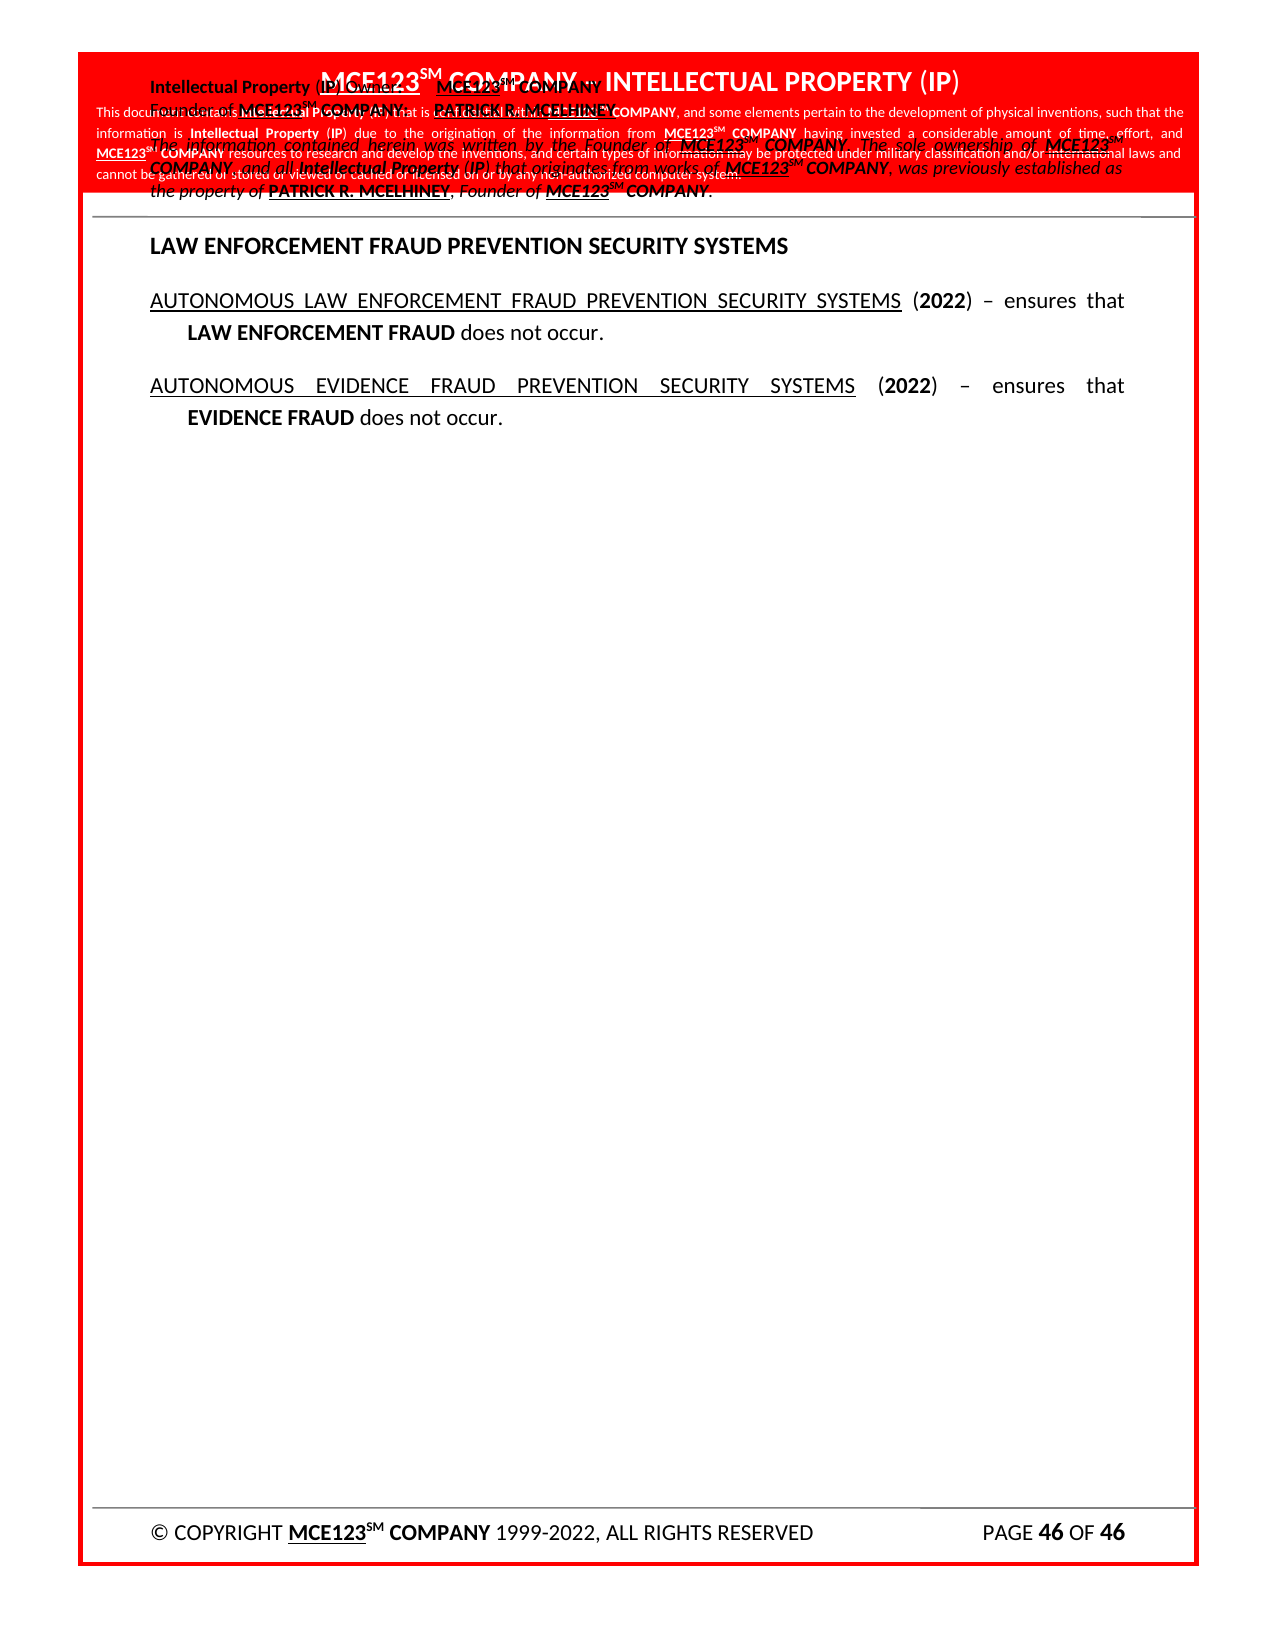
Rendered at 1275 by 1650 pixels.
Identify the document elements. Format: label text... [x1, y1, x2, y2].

text LAW ENFORCEMENT FRAUD PREVENTION SECURITY SYSTEMS [150, 230, 1125, 261]
text AUTONOMOUS LAW ENFORCEMENT FRAUD PREVENTION SECURITY SYSTEMS (2022) – ensures that LAW ENFORCEMENT FRAUD does not occur. [150, 286, 1125, 346]
text AUTONOMOUS EVIDENCE FRAUD PREVENTION SECURITY SYSTEMS (2022) – ensures that EVIDENCE FRAUD does not occur. [150, 371, 1125, 432]
